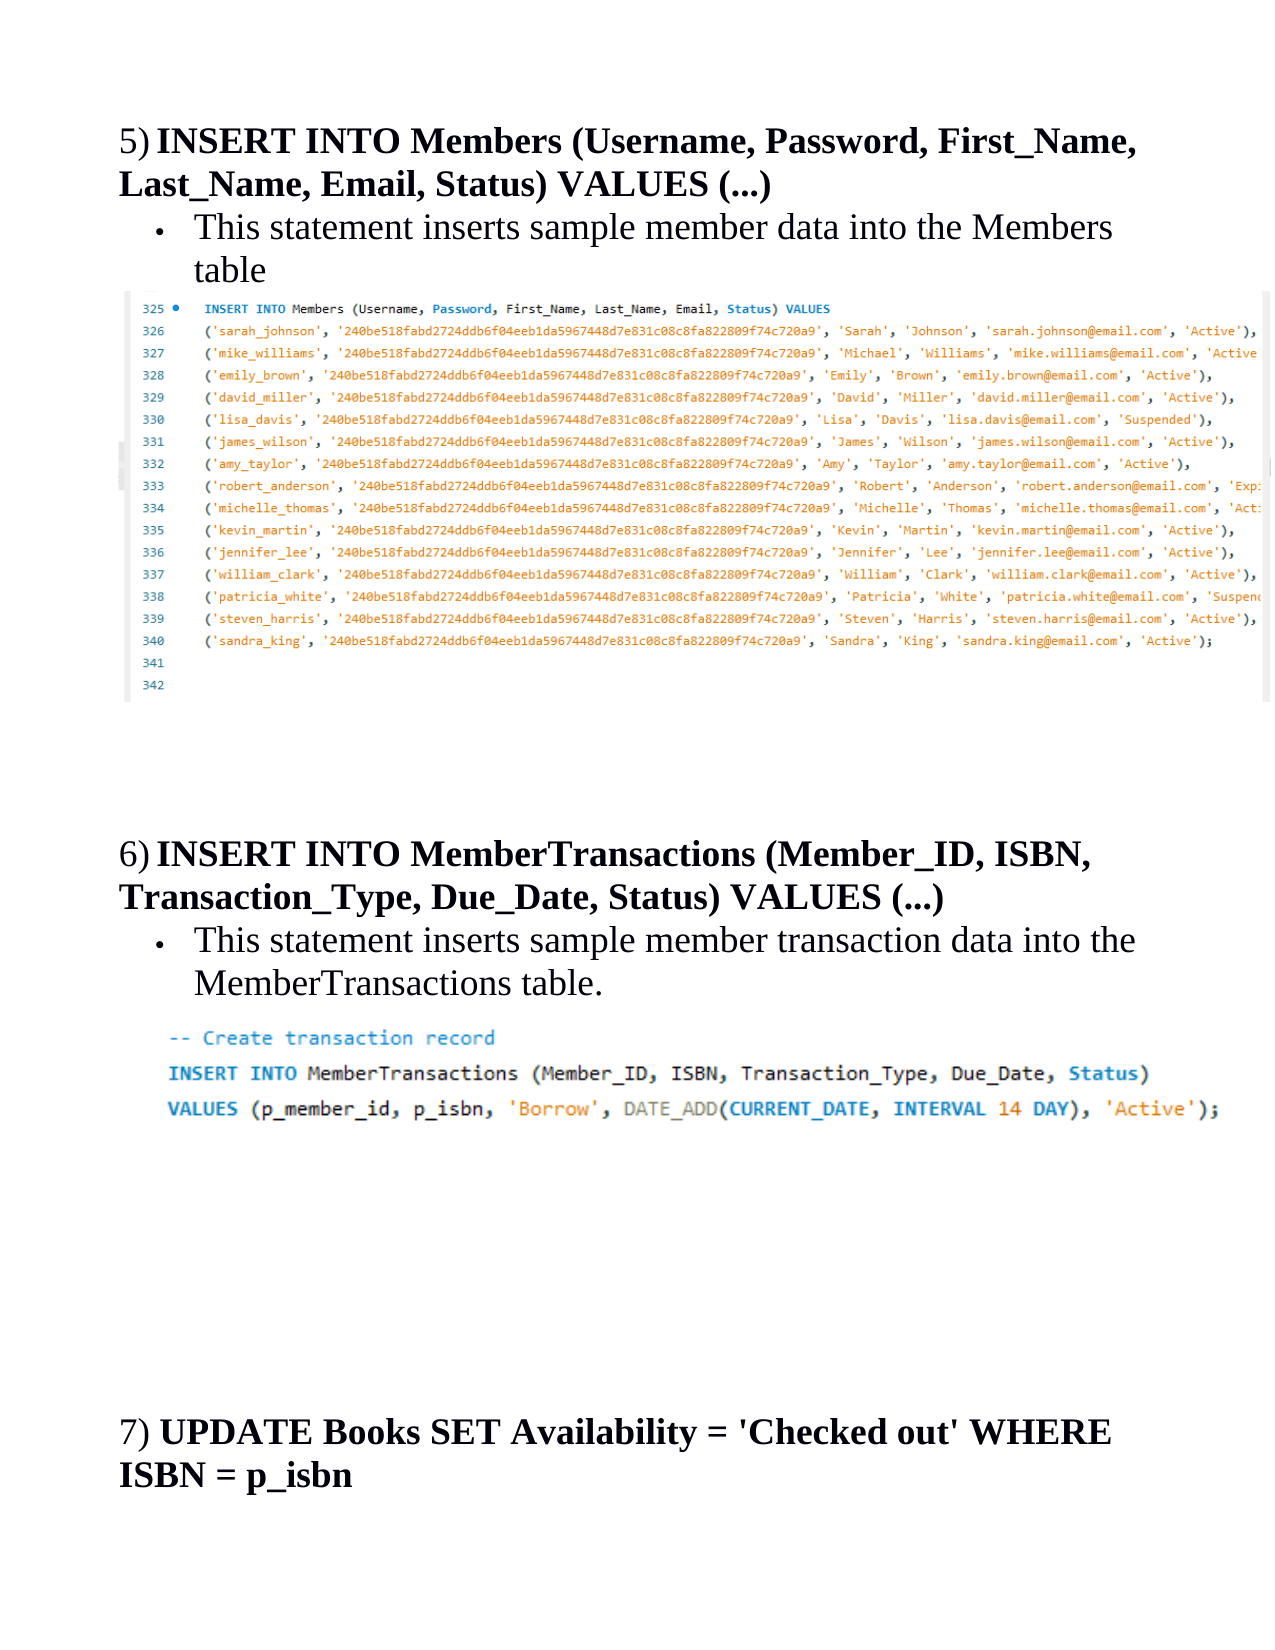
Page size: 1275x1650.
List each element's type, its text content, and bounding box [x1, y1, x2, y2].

list This statement inserts sample member transaction data into the MemberTransactions table. [156, 917, 1157, 1003]
list This statement inserts sample member data into the Members table [156, 205, 1157, 291]
text 7) UPDATE Books SET Availability = 'Checked out' WHERE ISBN = p_isbn [118, 1409, 1157, 1496]
picture [118, 291, 1271, 702]
picture [118, 1003, 1275, 1151]
text 6) INSERT INTO MemberTransactions (Member_ID, ISBN, Transaction_Type, Due_Date, Status) VALUES (...) [118, 831, 1157, 917]
text 5) INSERT INTO Members (Username, Password, First_Name, Last_Name, Email, Status) VALUES (...) [118, 118, 1157, 205]
